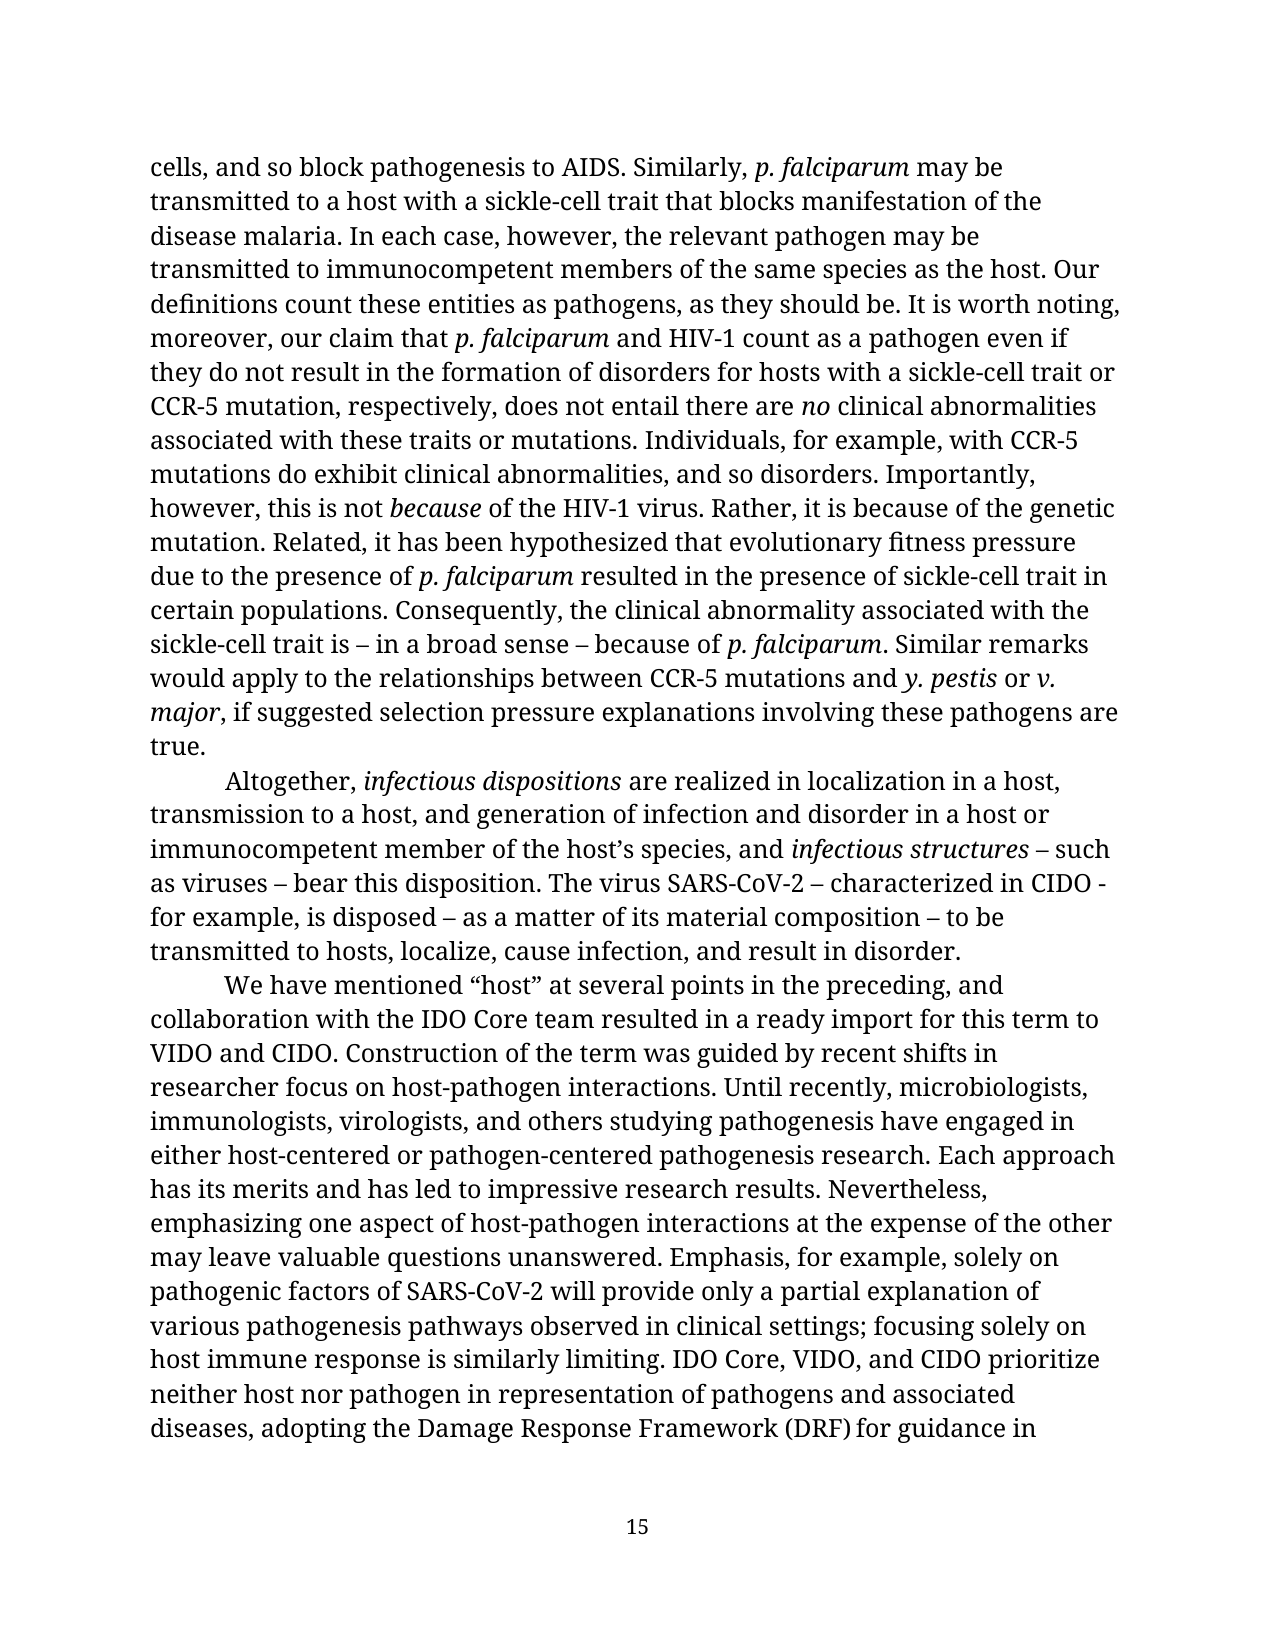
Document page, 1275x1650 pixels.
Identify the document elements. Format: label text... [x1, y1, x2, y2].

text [150, 967, 1125, 1444]
text Altogether, infectious dispositions are realized in localization in a host, transmission to a host, and generation of infection and disorder in a host or immunocompetent member of the host’s species, and infectious structures – such as viruses – bear this disposition. The virus SARS-CoV-2 – characterized in CIDO - for example, is disposed – as a matter of its material composition – to be transmitted to hosts, localize, cause infection, and result in disorder. [150, 763, 1125, 967]
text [150, 150, 1125, 763]
